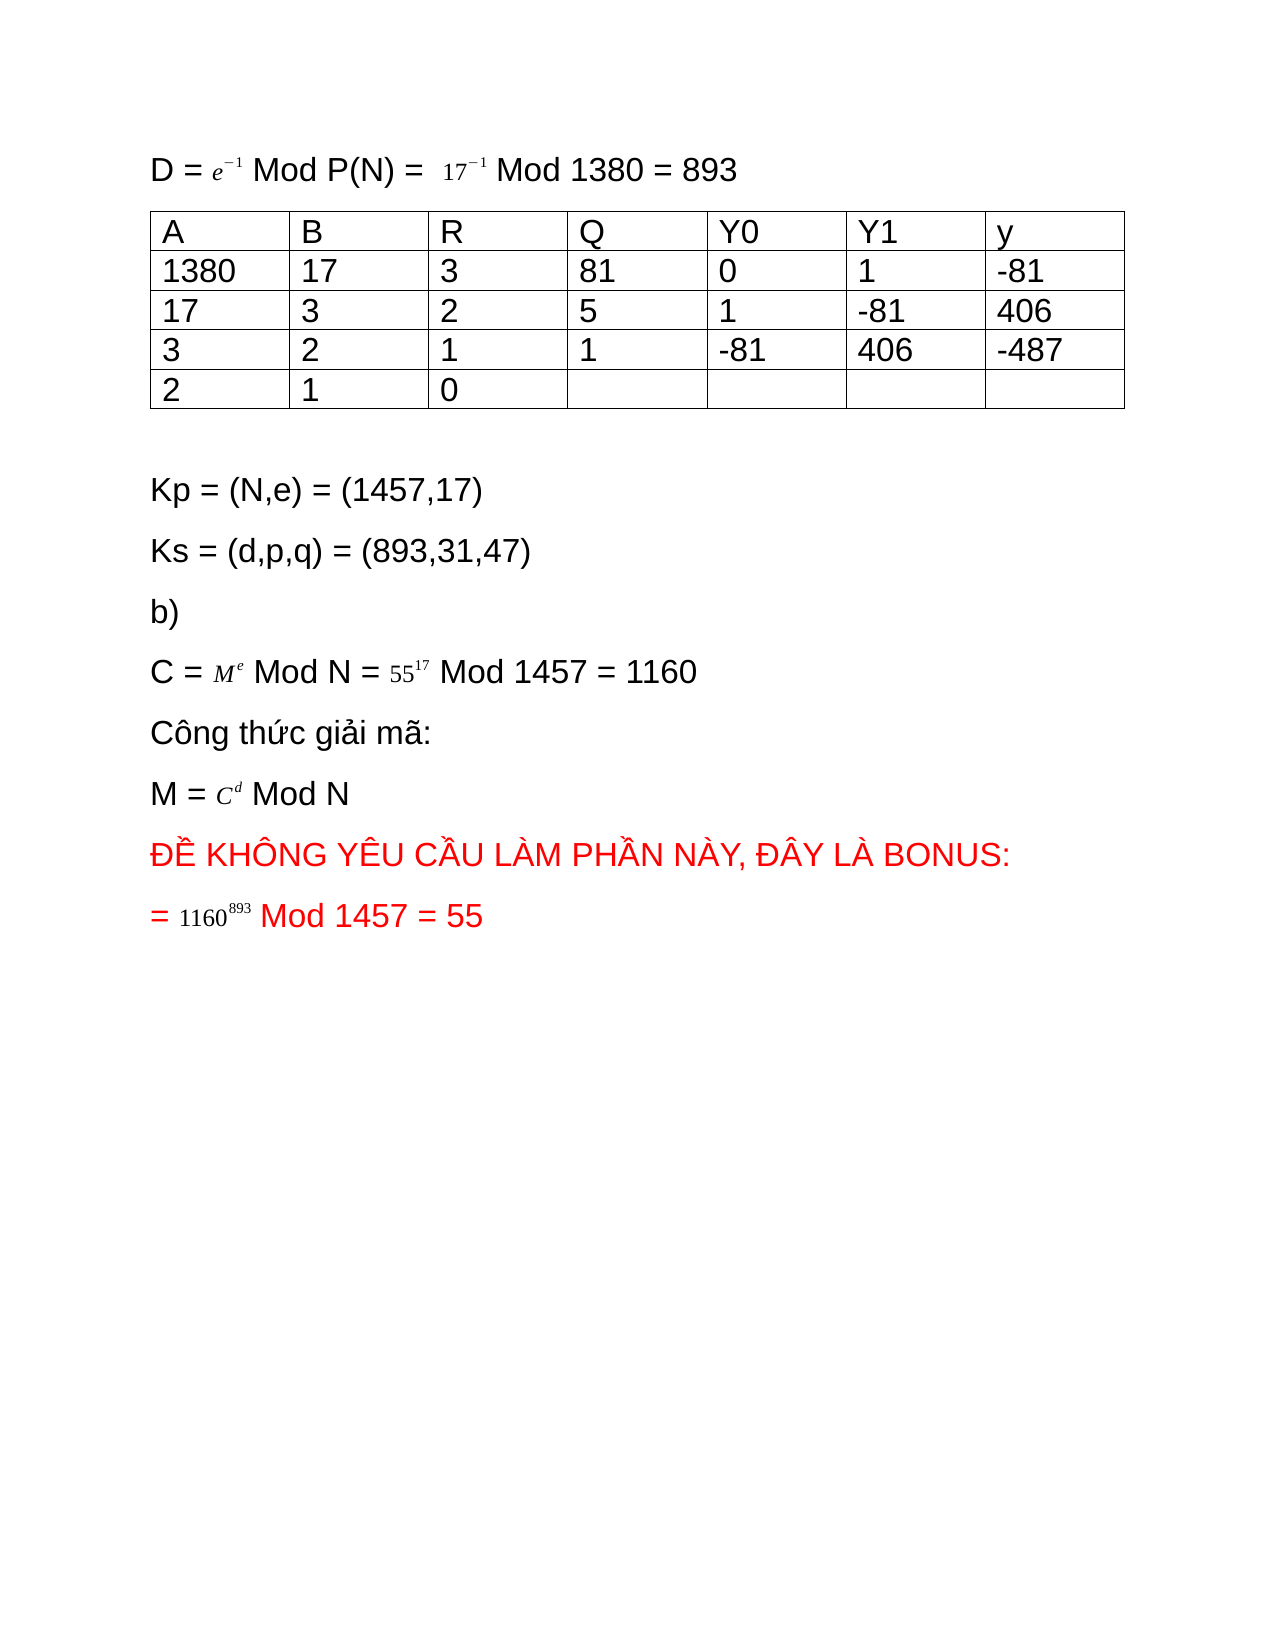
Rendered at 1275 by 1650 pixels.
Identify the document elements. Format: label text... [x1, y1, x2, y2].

table_cell -487 [986, 330, 1124, 369]
table_cell [847, 370, 985, 408]
table_cell 17 [290, 251, 428, 290]
table_cell 5 [568, 291, 707, 329]
table_header Y0 [708, 212, 846, 250]
table_cell 1 [708, 291, 846, 329]
text D = Mod P(N) = Mod 1380 = 893 [150, 150, 1125, 188]
table_header A [151, 212, 289, 250]
table_cell 406 [847, 330, 985, 369]
table_header Y1 [847, 212, 985, 250]
text Kp = (N,e) = (1457,17) [150, 470, 1125, 508]
table_cell 1380 [151, 251, 289, 290]
table_header y [986, 212, 1124, 250]
table_cell 3 [151, 330, 289, 369]
table_cell 1 [847, 251, 985, 290]
text ĐỀ KHÔNG YÊU CẦU LÀM PHẦN NÀY, ĐÂY LÀ BONUS: [150, 835, 1125, 873]
table_cell 1 [568, 330, 707, 369]
text = Mod 1457 = 55 [150, 896, 1125, 934]
text M = Mod N [150, 774, 1125, 813]
table_cell [986, 370, 1124, 408]
table_header B [290, 212, 428, 250]
table_header Q [568, 212, 707, 250]
text Công thức giải mã: [150, 713, 1125, 752]
table_cell -81 [708, 330, 846, 369]
table_cell 17 [151, 291, 289, 329]
text b) [150, 592, 1125, 630]
table_cell 2 [151, 370, 289, 408]
table_cell 0 [708, 251, 846, 290]
table_cell [708, 370, 846, 408]
table_cell 81 [568, 251, 707, 290]
table_cell -81 [847, 291, 985, 329]
text C = Mod N = Mod 1457 = 1160 [150, 653, 1125, 691]
text Ks = (d,p,q) = (893,31,47) [150, 531, 1125, 569]
table_cell 1 [429, 330, 567, 369]
table_cell [568, 370, 707, 408]
table_cell 2 [290, 330, 428, 369]
table_cell 0 [429, 370, 567, 408]
table_cell 406 [986, 291, 1124, 329]
table_cell -81 [986, 251, 1124, 290]
table_cell 1 [290, 370, 428, 408]
table_cell 2 [429, 291, 567, 329]
table_cell 3 [290, 291, 428, 329]
table_cell 3 [429, 251, 567, 290]
table_header R [429, 212, 567, 250]
